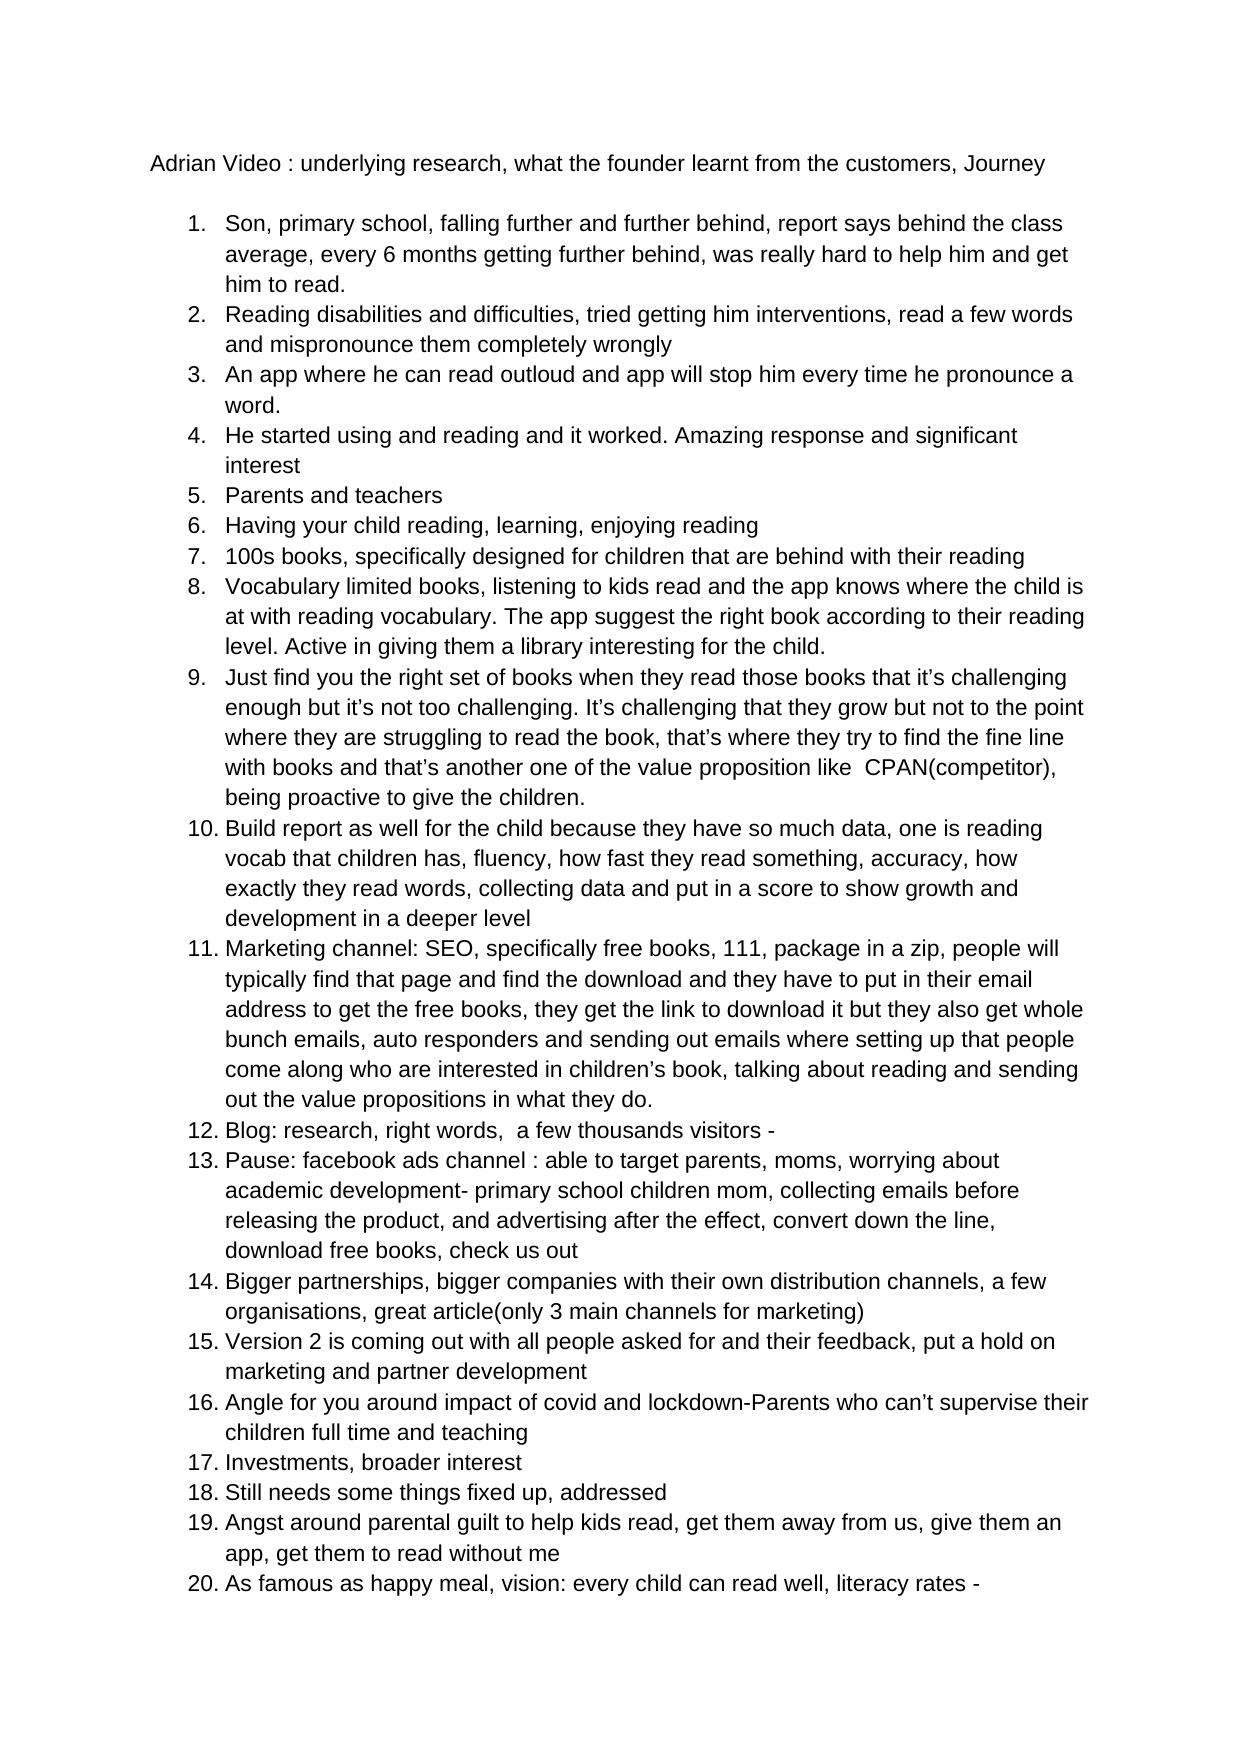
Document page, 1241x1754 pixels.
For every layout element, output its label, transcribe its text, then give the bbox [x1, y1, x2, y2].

list As famous as happy meal, vision: every child can read well, literacy rates - [187, 1570, 1090, 1596]
list Son, primary school, falling further and further behind, report says behind the class average, every 6 months getting further behind, was really hard to help him and get him to read. [187, 210, 1090, 297]
text Adrian Video : underlying research, what the founder learnt from the customers, Journey [150, 150, 1090, 176]
list Vocabulary limited books, listening to kids read and the app knows where the child is at with reading vocabulary. The app suggest the right book according to their reading level. Active in giving them a library interesting for the child. [187, 573, 1090, 660]
list Just find you the right set of books when they read those books that it’s challenging enough but it’s not too challenging. It’s challenging that they grow but not to the point where they are struggling to read the book, that’s where they try to find the fine line with books and that’s another one of the value proposition like CPAN(competitor), being proactive to give the children. [187, 663, 1090, 811]
list Having your child reading, learning, enjoying reading [187, 512, 1090, 539]
list An app where he can read outloud and app will stop him every time he pronounce a word. [187, 361, 1090, 418]
list Angle for you around impact of covid and lockdown-Parents who can’t supervise their children full time and teaching [187, 1388, 1090, 1445]
list Reading disabilities and difficulties, tried getting him interventions, read a few words and mispronounce them completely wrongly [187, 301, 1090, 358]
list Still needs some things fixed up, addressed [187, 1479, 1090, 1506]
list Version 2 is coming out with all people asked for and their feedback, put a hold on marketing and partner development [187, 1328, 1090, 1385]
list Parents and teachers [187, 482, 1090, 509]
list Angst around parental guilt to help kids read, get them away from us, give them an app, get them to read without me [187, 1509, 1090, 1566]
list Pause: facebook ads channel : able to target parents, moms, worrying about academic development- primary school children mom, collecting emails before releasing the product, and advertising after the effect, convert down the line, download free books, check us out [187, 1147, 1090, 1264]
list 100s books, specifically designed for children that are behind with their reading [187, 543, 1090, 569]
list Marketing channel: SEO, specifically free books, 111, package in a zip, people will typically find that page and find the download and they have to put in their email address to get the free books, they get the link to download it but they also get whole bunch emails, auto responders and sending out emails where setting up that people come along who are interested in children’s book, talking about reading and sending out the value propositions in what they do. [187, 935, 1090, 1113]
list Build report as well for the child because they have so much data, one is reading vocab that children has, fluency, how fast they read something, accuracy, how exactly they read words, collecting data and put in a score to show growth and development in a deeper level [187, 814, 1090, 932]
list Investments, broader interest [187, 1449, 1090, 1475]
list Blog: research, right words, a few thousands visitors - [187, 1117, 1090, 1143]
list He started using and reading and it worked. Amazing response and significant interest [187, 422, 1090, 478]
list Bigger partnerships, bigger companies with their own distribution channels, a few organisations, great article(only 3 main channels for marketing) [187, 1268, 1090, 1324]
